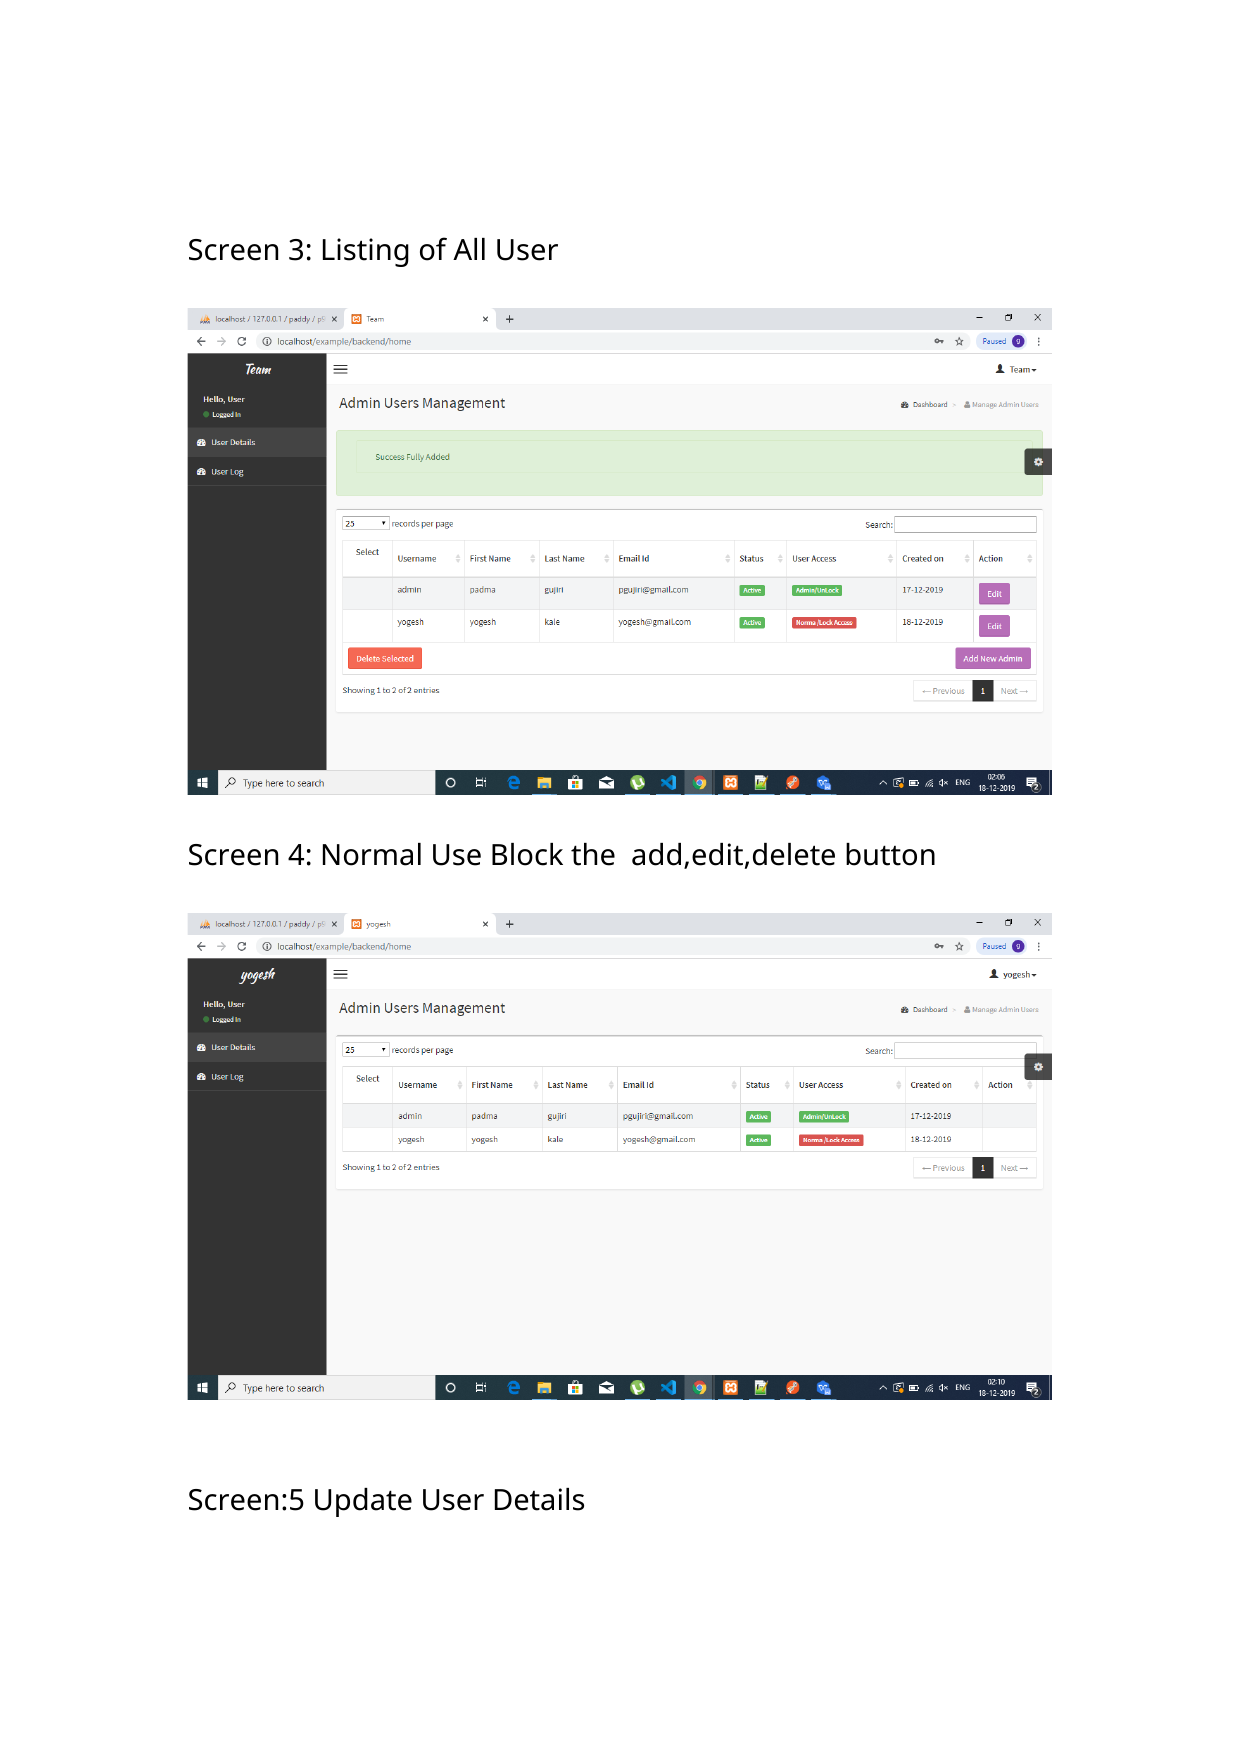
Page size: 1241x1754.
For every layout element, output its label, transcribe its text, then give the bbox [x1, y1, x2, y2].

text Screen 4: Normal Use Block the add,edit,delete button [187, 834, 1053, 874]
picture [187, 913, 1052, 1400]
picture [187, 308, 1052, 795]
text Screen 3: Listing of All User [187, 229, 1053, 269]
text Screen:5 Update User Details [187, 1479, 1053, 1519]
